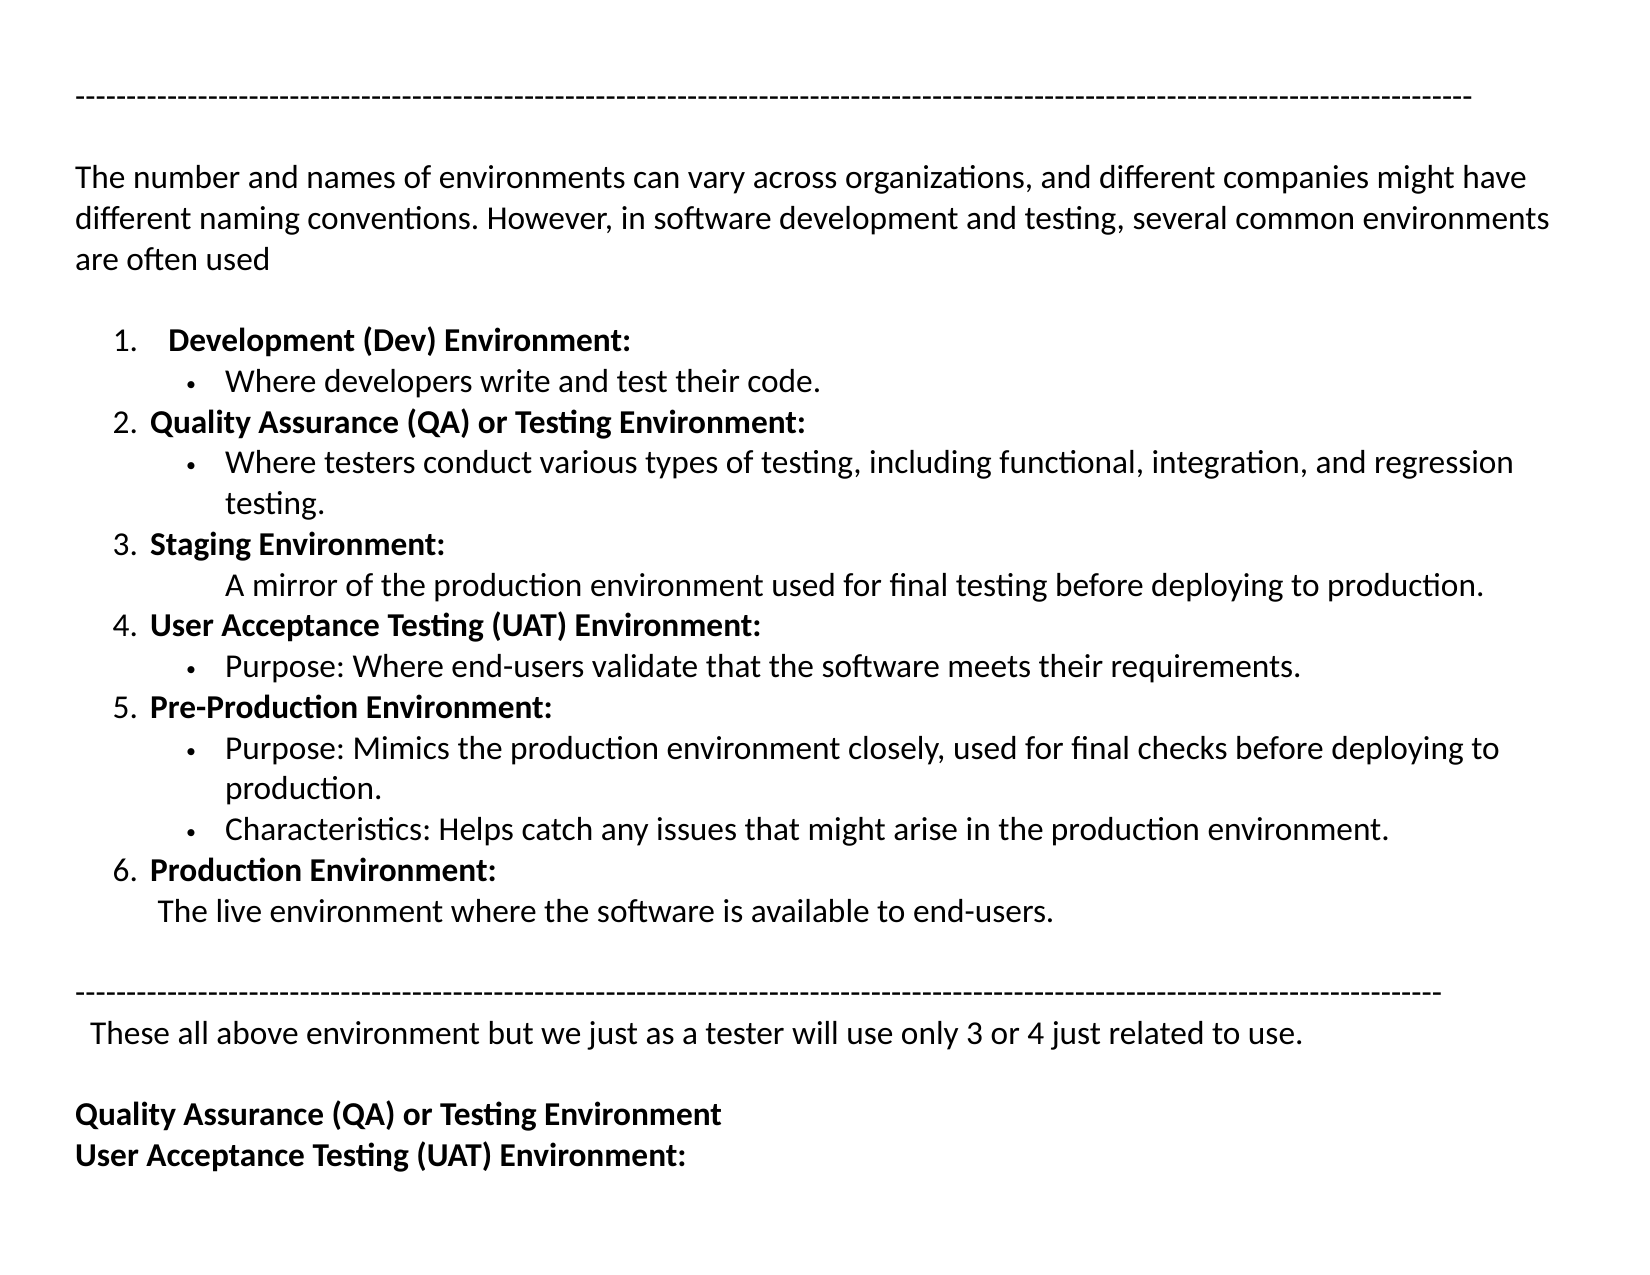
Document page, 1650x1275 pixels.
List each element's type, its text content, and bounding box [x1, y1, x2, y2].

text -------------------------------------------------------------------------------------------------------------------------------------- [75, 971, 1575, 1012]
list Purpose: Mimics the production environment closely, used for final checks before deploying to production. [187, 727, 1575, 808]
list Purpose: Where end-users validate that the software meets their requirements. [187, 645, 1575, 686]
text These all above environment but we just as a tester will use only 3 or 4 just related to use. [75, 1012, 1575, 1052]
text User Acceptance Testing (UAT) Environment: [75, 1134, 1575, 1175]
list Quality Assurance (QA) or Testing Environment: [112, 401, 1575, 442]
list Staging Environment: [112, 523, 1575, 564]
list Where developers write and test their code. [187, 360, 1575, 401]
text The live environment where the software is available to end-users. [75, 889, 1575, 930]
text ----------------------------------------------------------------------------------------------------------------------------------------- [75, 75, 1575, 116]
list Pre-Production Environment: [112, 686, 1575, 727]
text The number and names of environments can vary across organizations, and different companies might have different naming conventions. However, in software development and testing, several common environments are often used [75, 156, 1575, 279]
text Quality Assurance (QA) or Testing Environment [75, 1093, 1575, 1134]
list Where testers conduct various types of testing, including functional, integration, and regression testing. [187, 442, 1575, 523]
text 1. Development (Dev) Environment: [75, 319, 1575, 360]
text A mirror of the production environment used for final testing before deploying to production. [225, 564, 1575, 604]
list Production Environment: [112, 849, 1575, 889]
list Characteristics: Helps catch any issues that might arise in the production environment. [187, 808, 1575, 849]
list User Acceptance Testing (UAT) Environment: [112, 604, 1575, 645]
